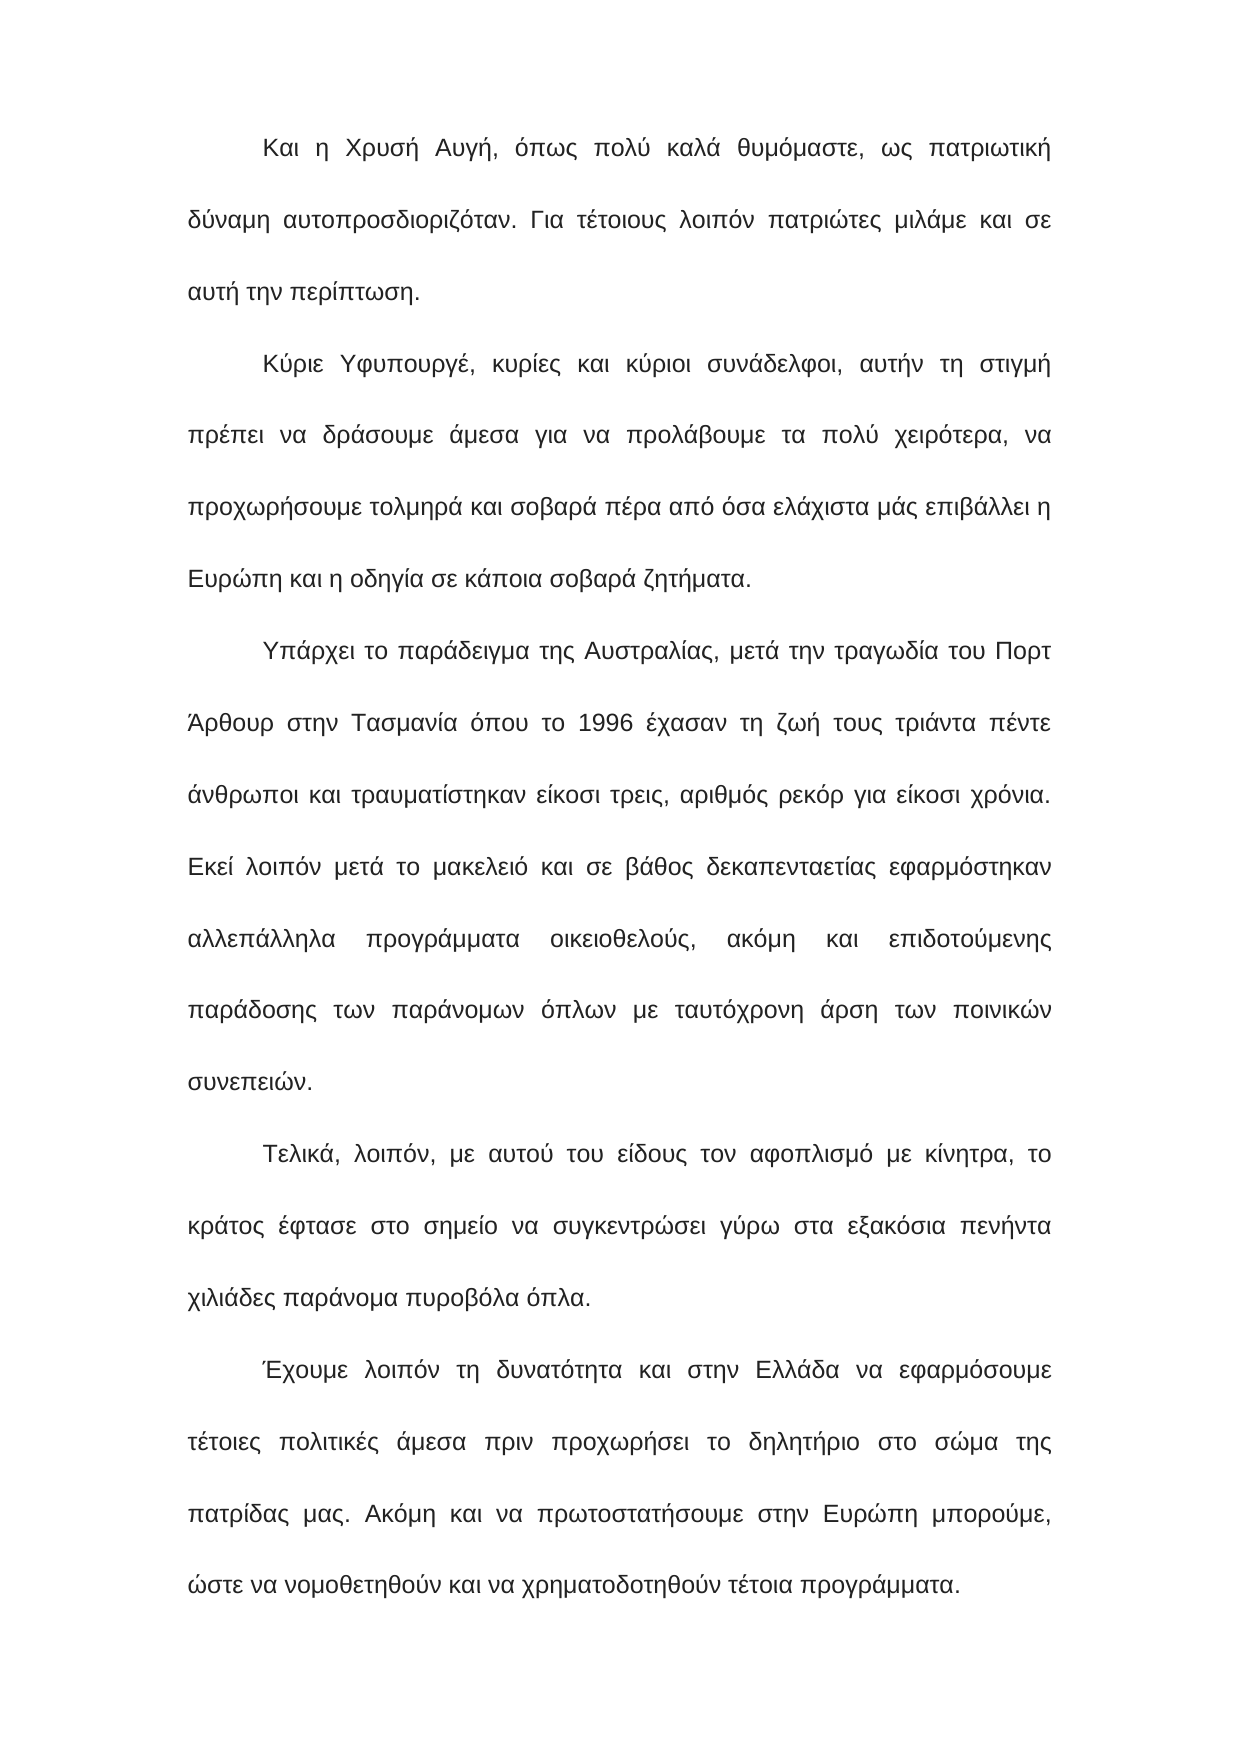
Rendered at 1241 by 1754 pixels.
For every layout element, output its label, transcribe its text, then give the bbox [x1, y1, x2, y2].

text Τελικά, λοιπόν, με αυτού του είδους τον αφοπλισμό με κίνητρα, το κράτος έφτασε στο σημείο να συγκεντρώσει γύρω στα εξακόσια πενήντα χιλιάδες παράνομα πυροβόλα όπλα. [187, 1139, 1053, 1312]
text Κύριε Υφυπουργέ, κυρίες και κύριοι συνάδελφοι, αυτήν τη στιγμή πρέπει να δράσουμε άμεσα για να προλάβουμε τα πολύ χειρότερα, να προχωρήσουμε τολμηρά και σοβαρά πέρα από όσα ελάχιστα μάς επιβάλλει η Ευρώπη και η οδηγία σε κάποια σοβαρά ζητήματα. [187, 348, 1053, 593]
text Υπάρχει το παράδειγμα της Αυστραλίας, μετά την τραγωδία του Πορτ Άρθουρ στην Τασμανία όπου το 1996 έχασαν τη ζωή τους τριάντα πέντε άνθρωποι και τραυματίστηκαν είκοσι τρεις, αριθμός ρεκόρ για είκοσι χρόνια. Εκεί λοιπόν μετά το μακελειό και σε βάθος δεκαπενταετίας εφαρμόστηκαν αλλεπάλληλα προγράμματα οικειοθελούς, ακόμη και επιδοτούμενης παράδοσης των παράνομων όπλων με ταυτόχρονη άρση των ποινικών συνεπειών. [187, 636, 1053, 730]
text Και η Χρυσή Αυγή, όπως πολύ καλά θυμόμαστε, ως πατριωτική δύναμη αυτοπροσδιοριζόταν. Για τέτοιους λοιπόν πατριώτες μιλάμε και σε αυτή την περίπτωση. [187, 133, 1053, 305]
text Έχουμε λοιπόν τη δυνατότητα και στην Ελλάδα να εφαρμόσουμε τέτοιες πολιτικές άμεσα πριν προχωρήσει το δηλητήριο στο σώμα της πατρίδας μας. Ακόμη και να πρωτοστατήσουμε στην Ευρώπη μπορούμε, ώστε να νομοθετηθούν και να χρηματοδοτηθούν τέτοια προγράμματα. [187, 1439, 1053, 1599]
text Υπάρχει το παράδειγμα της Αυστραλίας, μετά την τραγωδία του Πορτ Άρθουρ στην Τασμανία όπου το 1996 έχασαν τη ζωή τους τριάντα πέντε άνθρωποι και τραυματίστηκαν είκοσι τρεις, αριθμός ρεκόρ για είκοσι χρόνια. Εκεί λοιπόν μετά το μακελειό και σε βάθος δεκαπενταετίας εφαρμόστηκαν αλλεπάλληλα προγράμματα οικειοθελούς, ακόμη και επιδοτούμενης παράδοσης των παράνομων όπλων με ταυτόχρονη άρση των ποινικών συνεπειών. [187, 731, 1053, 1096]
text Έχουμε λοιπόν τη δυνατότητα και στην Ελλάδα να εφαρμόσουμε τέτοιες πολιτικές άμεσα πριν προχωρήσει το δηλητήριο στο σώμα της πατρίδας μας. Ακόμη και να πρωτοστατήσουμε στην Ευρώπη μπορούμε, ώστε να νομοθετηθούν και να χρηματοδοτηθούν τέτοια προγράμματα. [187, 1355, 1053, 1437]
